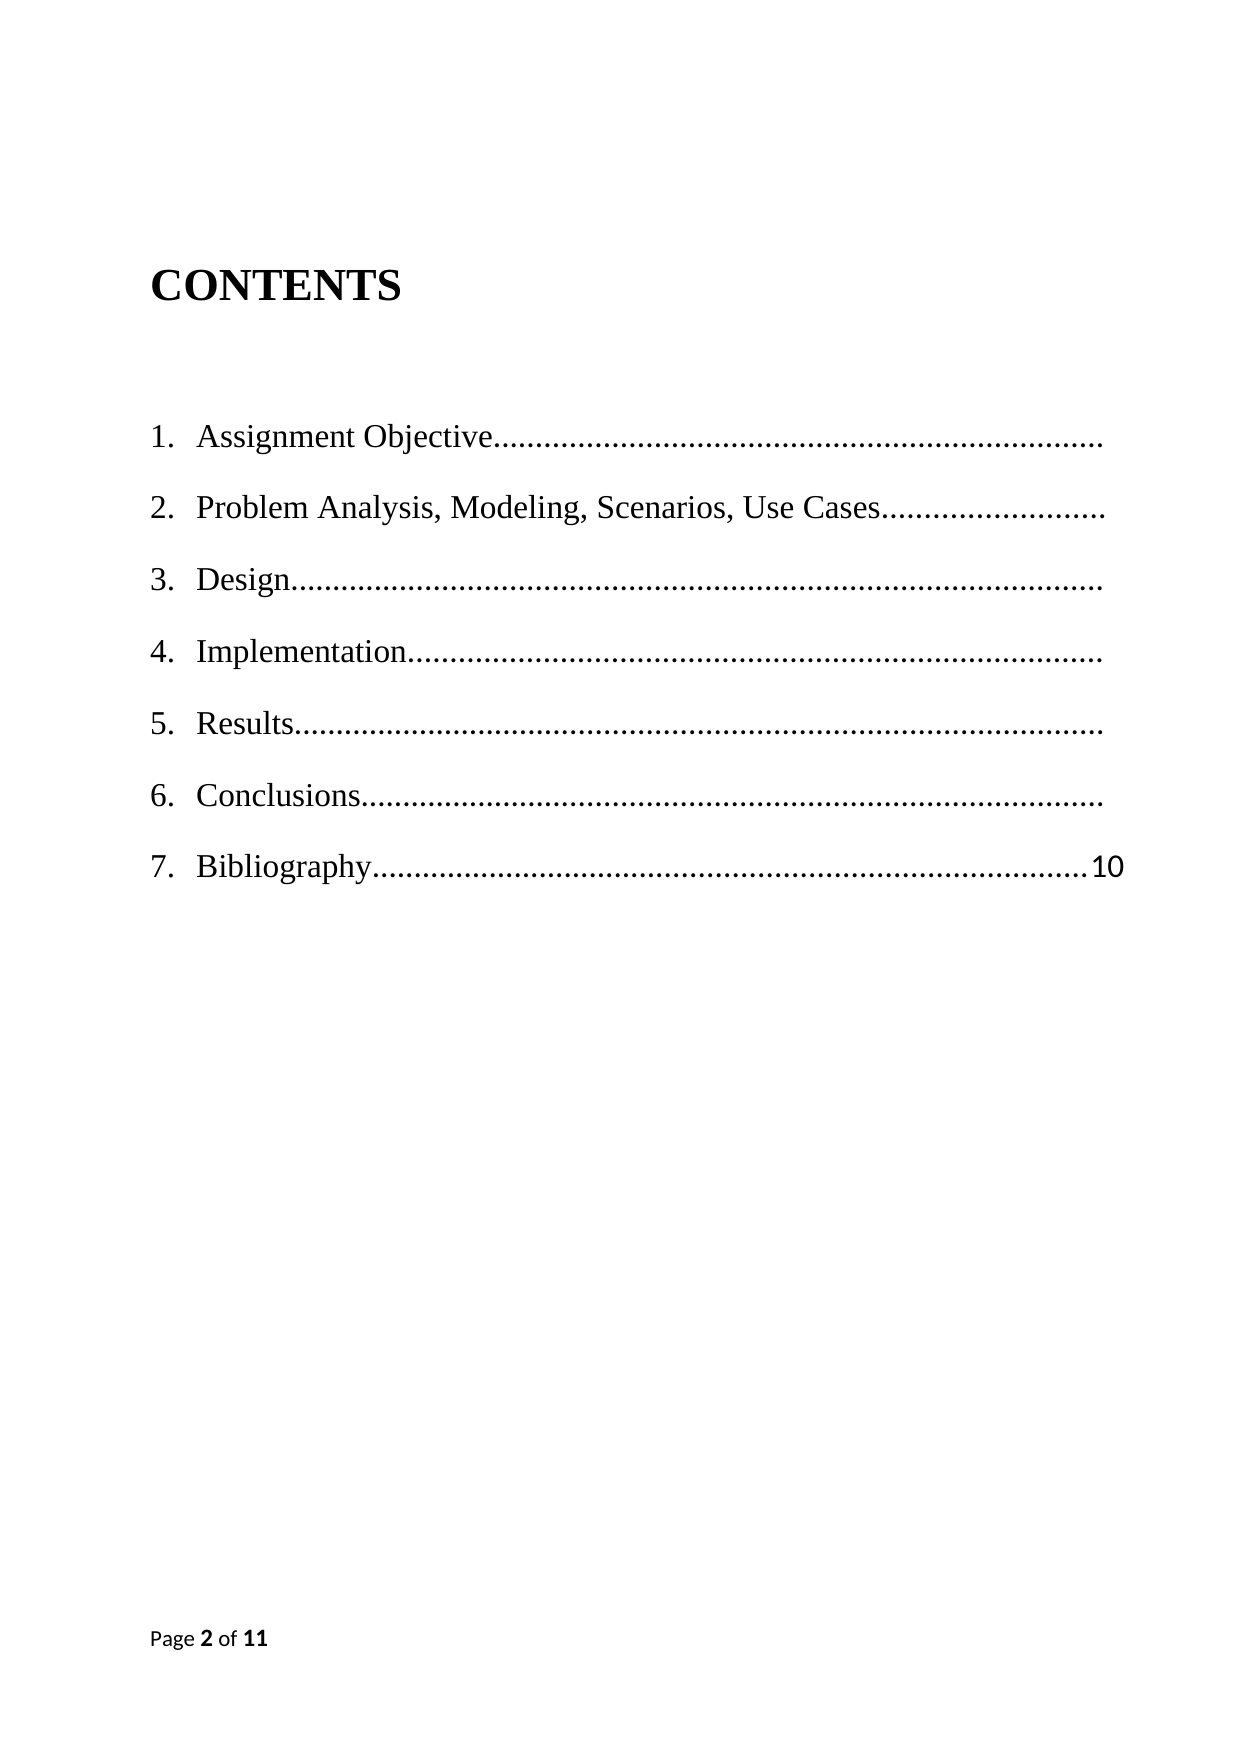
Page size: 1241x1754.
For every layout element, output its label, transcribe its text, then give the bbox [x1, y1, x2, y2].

text 3. Design 4 [150, 558, 1090, 599]
text 7. Bibliography 10 [150, 845, 1090, 886]
text CONTENTS [150, 257, 1090, 310]
text 6. Conclusions 9 [150, 774, 1090, 814]
text 4. Implementation 6 [150, 630, 1090, 671]
text 1. Assignment Objective 3 [150, 415, 1090, 456]
text 5. Results 9 [150, 702, 1090, 743]
text 2. Problem Analysis, Modeling, Scenarios, Use Cases 3 [150, 487, 1090, 527]
